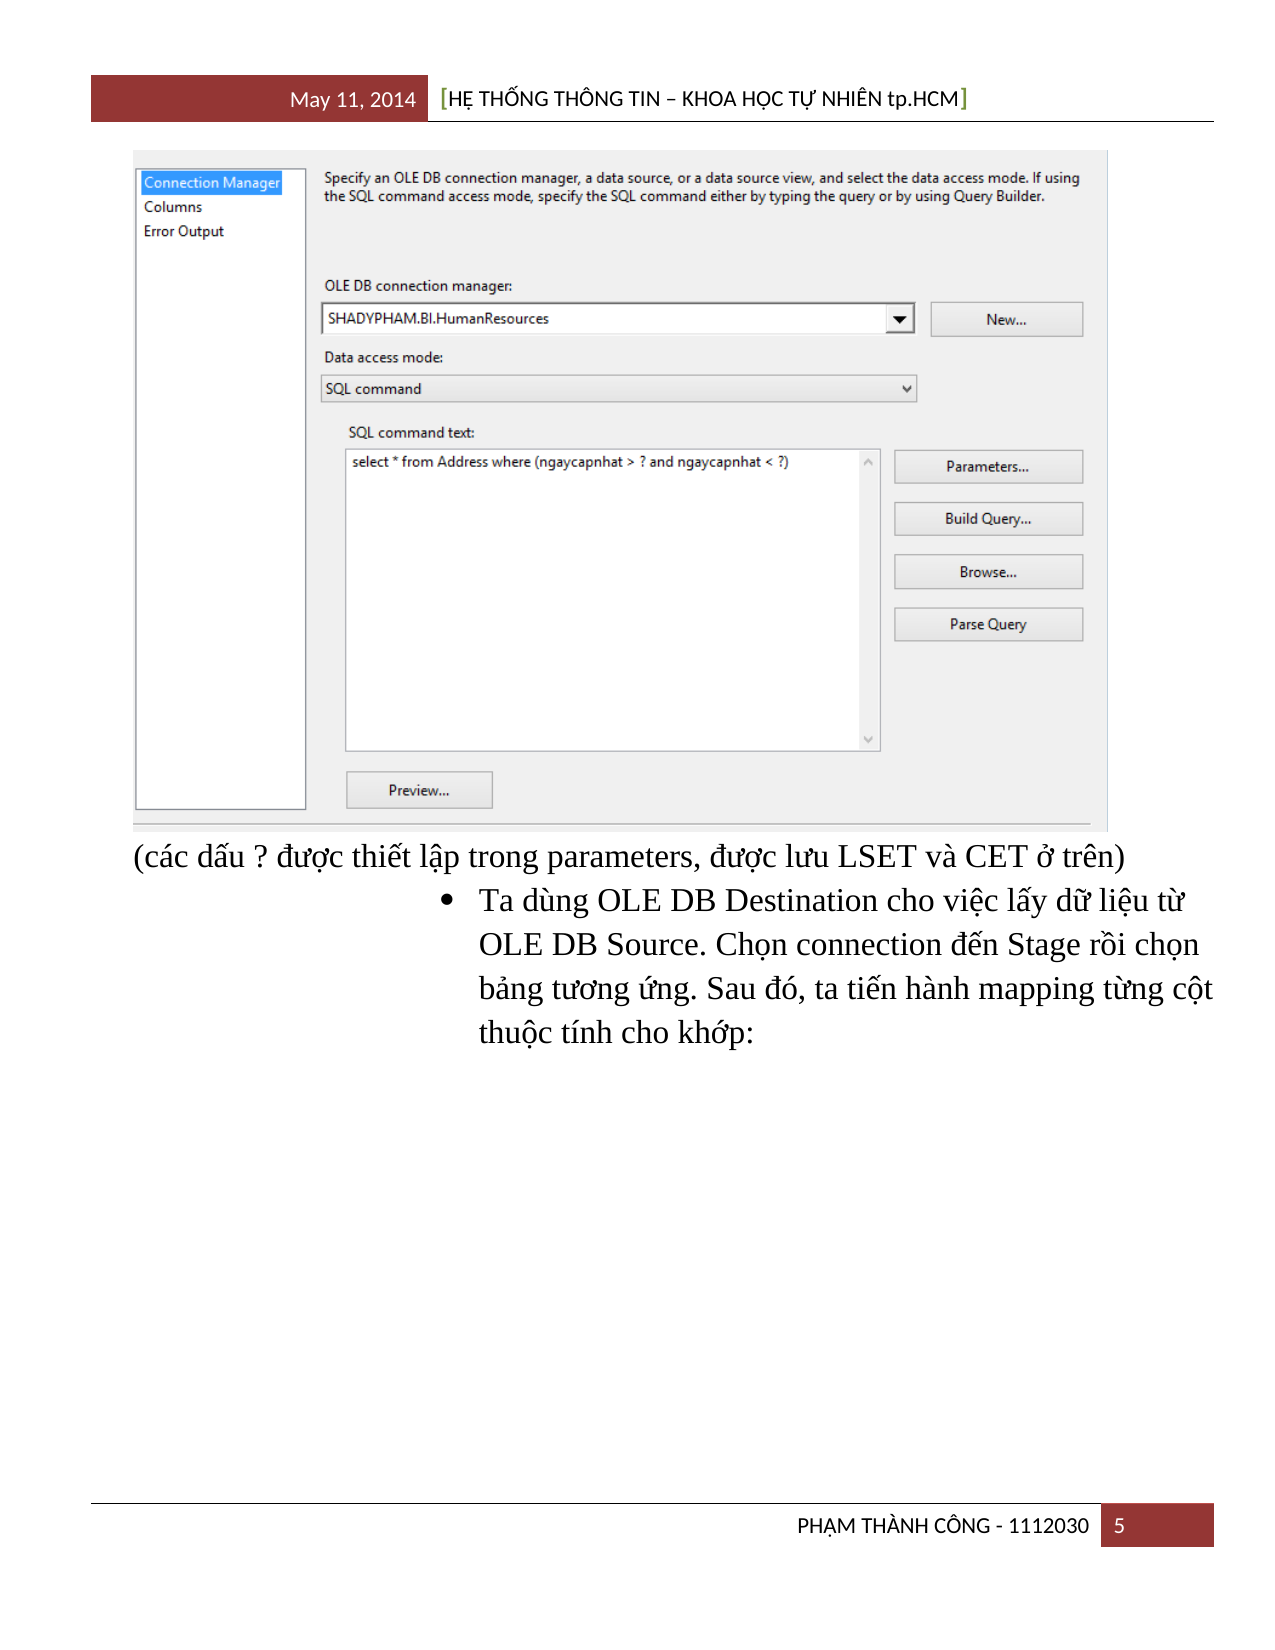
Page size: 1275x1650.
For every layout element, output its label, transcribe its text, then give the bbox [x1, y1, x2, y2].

picture [133, 150, 1108, 832]
list (các dấu ? được thiết lập trong parameters, được lưu LSET và CET ở trên) [133, 836, 1226, 874]
list Ta dùng OLE DB Destination cho việc lấy dữ liệu từ OLE DB Source. Chọn connection đến Stage rồi chọn bảng tương ứng. Sau đó, ta tiến hành mapping từng cột thuộc tính cho khớp: [441, 880, 1226, 1051]
